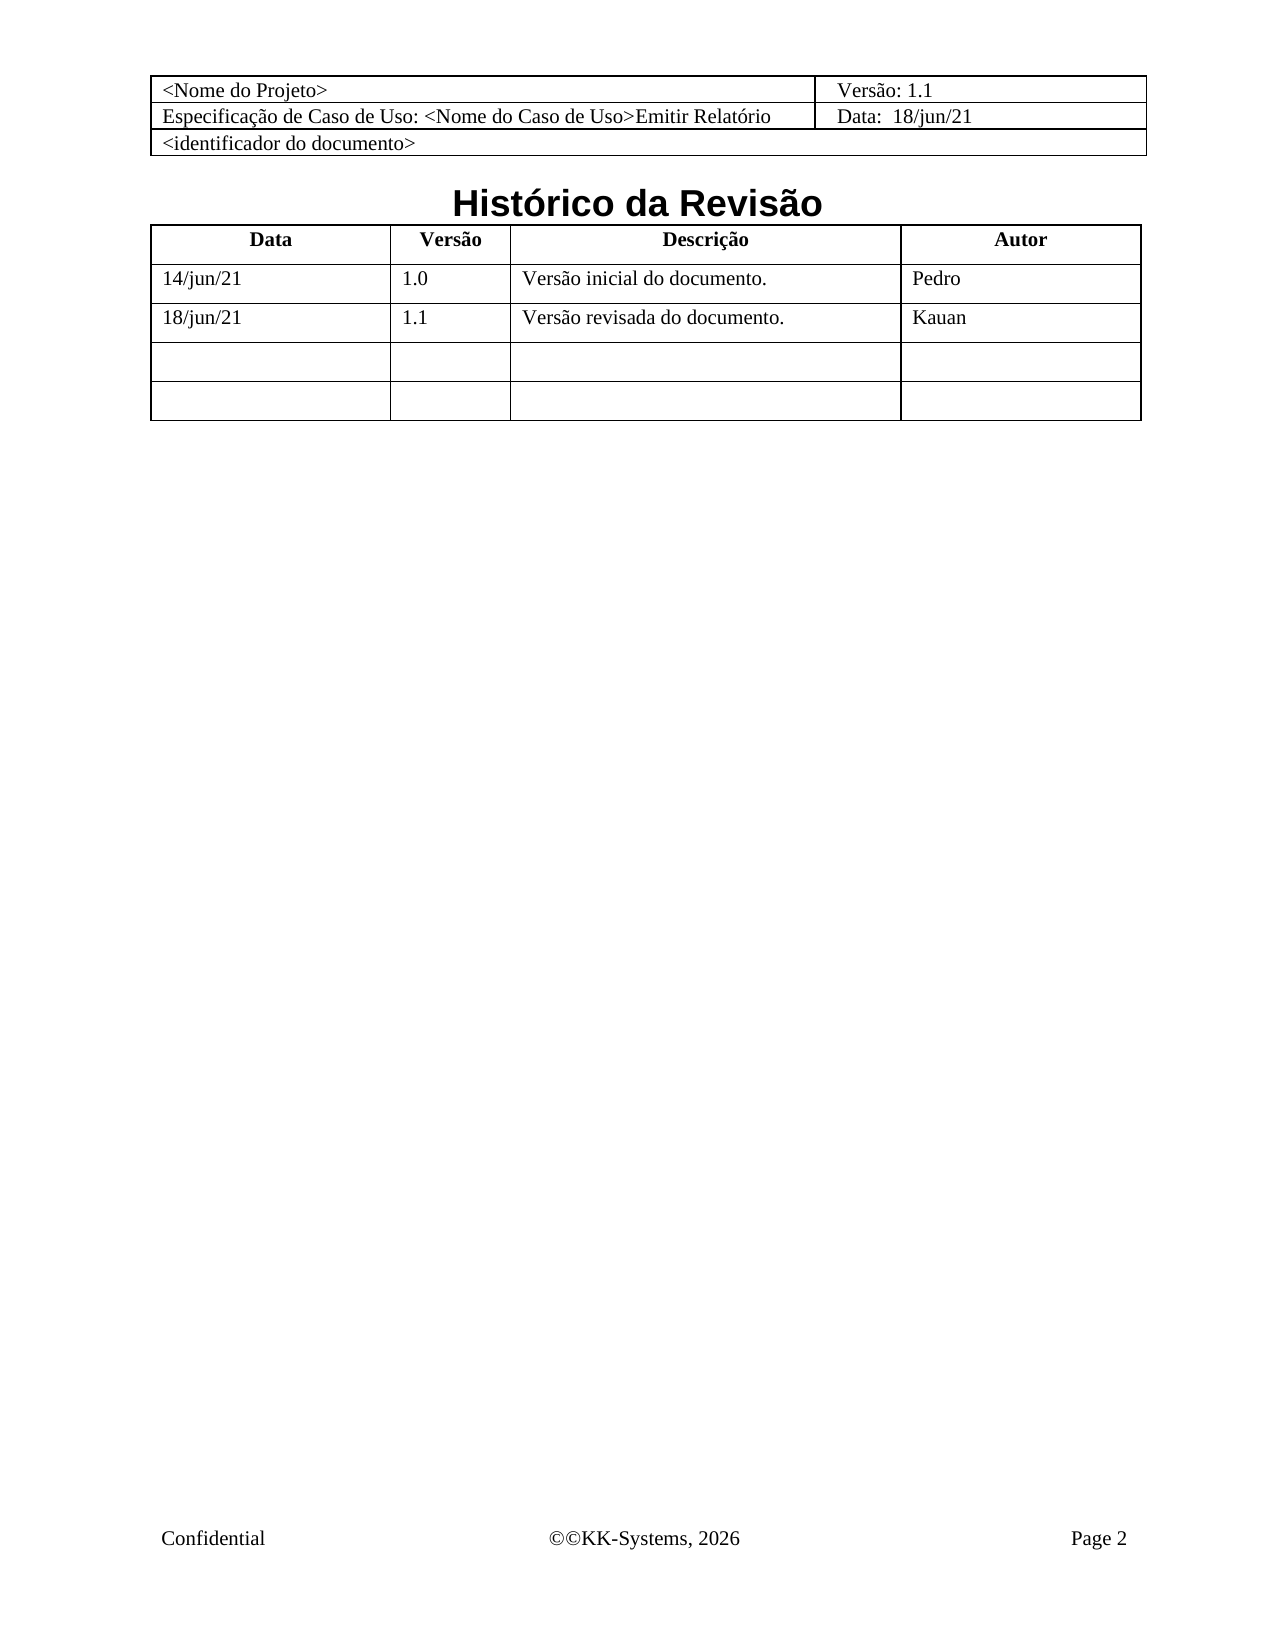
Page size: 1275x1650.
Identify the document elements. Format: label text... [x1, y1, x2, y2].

table_cell Versão inicial do documento. [511, 265, 900, 302]
table_cell [511, 382, 900, 420]
title Histórico da Revisão [150, 181, 1125, 224]
table_header Versão [391, 226, 510, 263]
table_cell [902, 382, 1140, 420]
table_header Data [152, 226, 390, 263]
table_header Descrição [511, 226, 900, 263]
table_cell [152, 382, 390, 420]
table_cell 1.0 [391, 265, 510, 302]
table_header Autor [902, 226, 1140, 263]
table_cell Pedro [902, 265, 1140, 302]
table_cell Kauan [902, 304, 1140, 342]
table_cell 18/jun/21 [152, 304, 390, 342]
table_cell [902, 343, 1140, 381]
table_cell 1.1 [391, 304, 510, 342]
table_cell [511, 343, 900, 381]
table_cell 14/jun/21 [152, 265, 390, 302]
table_cell Versão revisada do documento. [511, 304, 900, 342]
table_cell [391, 382, 510, 420]
table_cell [391, 343, 510, 381]
table_cell [152, 343, 390, 381]
